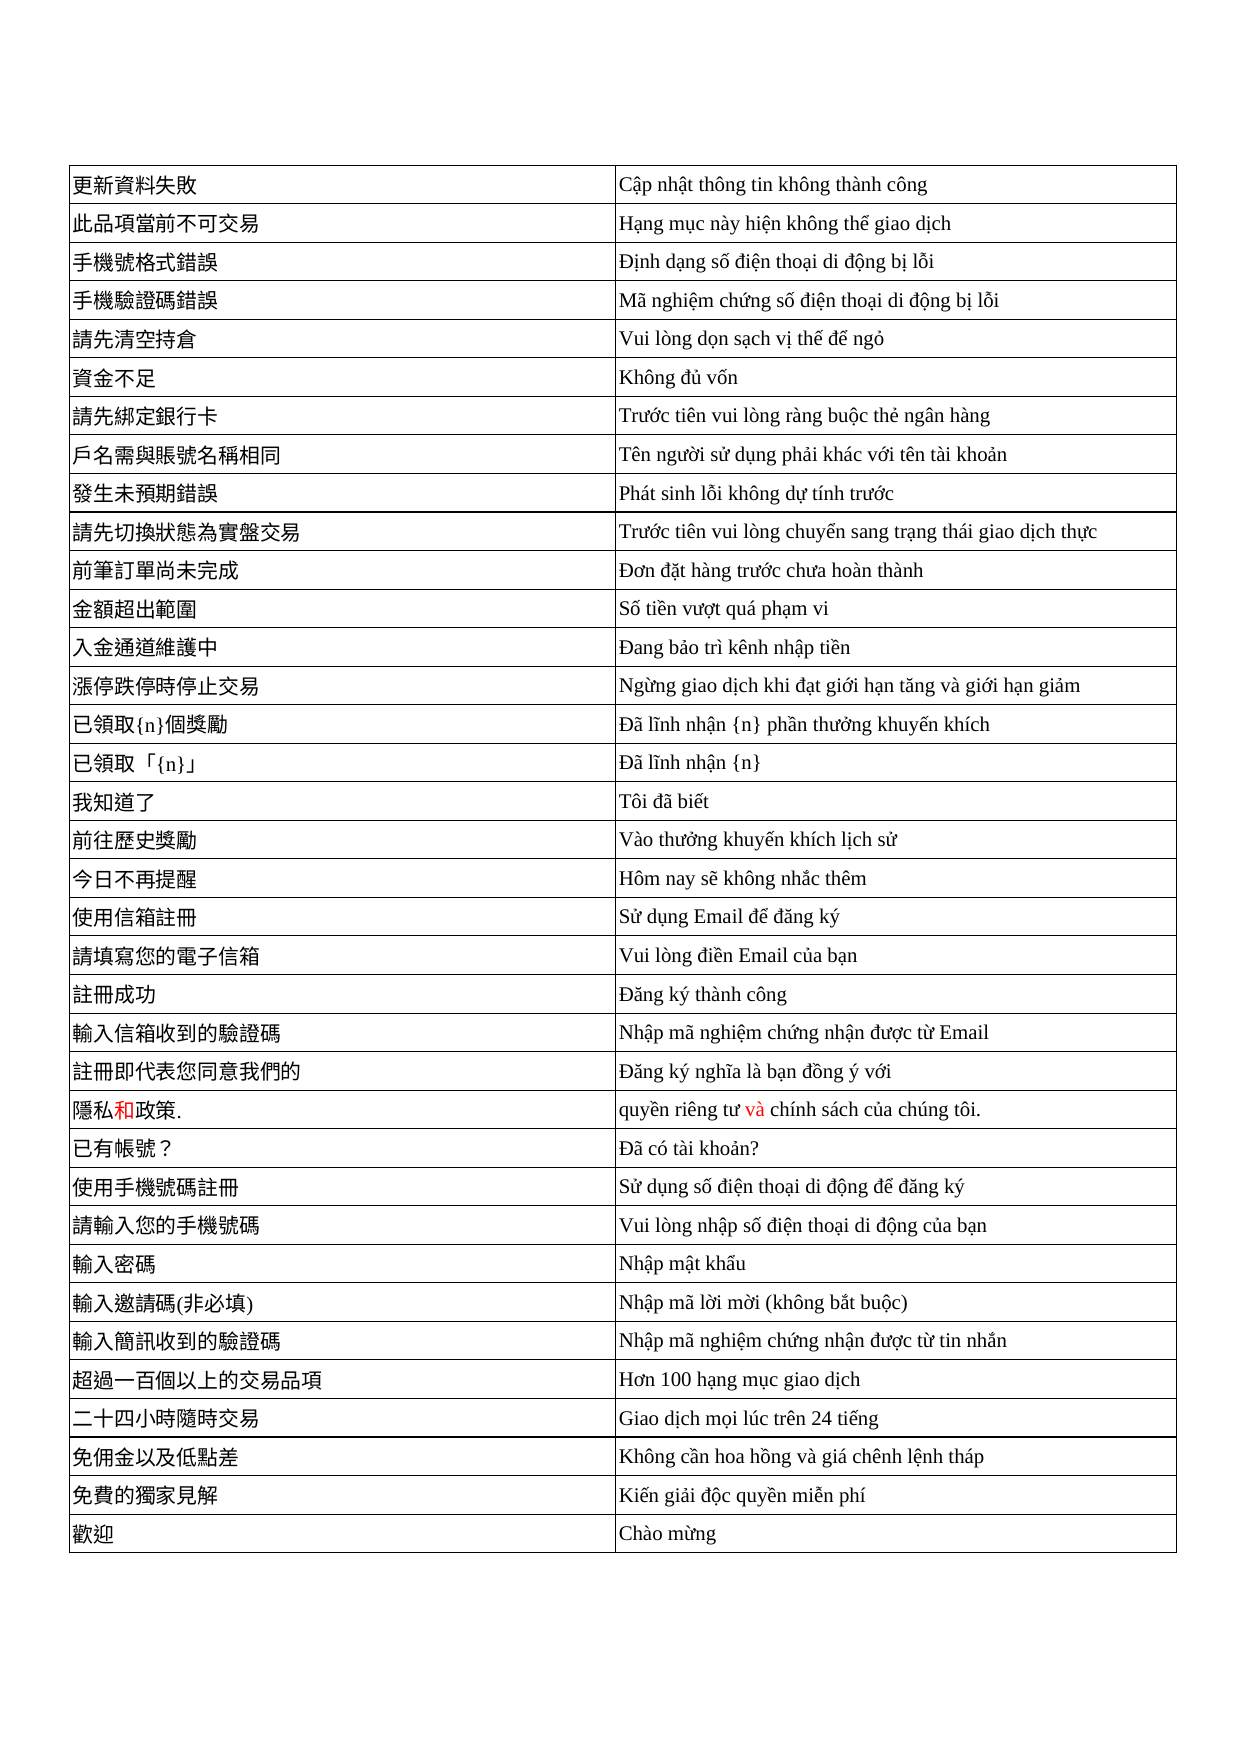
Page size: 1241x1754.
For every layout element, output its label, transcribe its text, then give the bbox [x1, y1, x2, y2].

table_cell Giao dịch mọi lúc trên 24 tiếng [616, 1399, 1176, 1436]
table_cell 發生未預期錯誤 [70, 474, 615, 511]
table_cell 請先清空持倉 [70, 320, 615, 357]
table_cell Cập nhật thông tin không thành công [616, 166, 1176, 203]
table_cell 免佣金以及低點差 [70, 1438, 615, 1475]
table_cell Số tiền vượt quá phạm vi [616, 590, 1176, 627]
table_cell 歡迎 [70, 1515, 615, 1552]
table_cell Không cần hoa hồng và giá chênh lệnh tháp [616, 1438, 1176, 1475]
table_cell Nhập mã nghiệm chứng nhận được từ tin nhắn [616, 1322, 1176, 1359]
table_cell Vui lòng dọn sạch vị thế để ngỏ [616, 320, 1176, 357]
table_cell 此品項當前不可交易 [70, 204, 615, 242]
table_cell 已領取{n}個獎勵 [70, 705, 615, 743]
table_cell 二十四小時隨時交易 [70, 1399, 615, 1436]
table_cell Sử dụng Email để đăng ký [616, 898, 1176, 935]
table_cell Đã lĩnh nhận {n} phần thưởng khuyến khích [616, 705, 1176, 743]
table_cell 超過一百個以上的交易品項 [70, 1360, 615, 1398]
table_cell 前筆訂單尚未完成 [70, 551, 615, 588]
table_cell 漲停跌停時停止交易 [70, 667, 615, 704]
table_cell 今日不再提醒 [70, 859, 615, 897]
table_cell 戶名需與賬號名稱相同 [70, 435, 615, 473]
table_cell Sử dụng số điện thoại di động để đăng ký [616, 1168, 1176, 1205]
table_cell 輸入簡訊收到的驗證碼 [70, 1322, 615, 1359]
table_cell Vui lòng nhập số điện thoại di động của bạn [616, 1206, 1176, 1244]
table_cell Nhập mã lời mời (không bắt buộc) [616, 1283, 1176, 1321]
table_cell 註冊即代表您同意我們的 [70, 1052, 615, 1089]
table_cell 註冊成功 [70, 975, 615, 1012]
table_cell 已領取「{n}」 [70, 744, 615, 781]
table_cell Hạng mục này hiện không thể giao dịch [616, 204, 1176, 242]
table_cell 輸入密碼 [70, 1245, 615, 1282]
table_cell 請先綁定銀行卡 [70, 397, 615, 434]
table_cell 手機驗證碼錯誤 [70, 281, 615, 319]
table_cell Mã nghiệm chứng số điện thoại di động bị lỗi [616, 281, 1176, 319]
table_cell 我知道了 [70, 782, 615, 820]
table_cell 已有帳號？ [70, 1129, 615, 1167]
table_cell 使用信箱註冊 [70, 898, 615, 935]
table_cell 請輸入您的手機號碼 [70, 1206, 615, 1244]
table_cell 入金通道維護中 [70, 628, 615, 666]
table_cell Không đủ vốn [616, 358, 1176, 396]
table_cell quyền riêng tư và chính sách của chúng tôi. [616, 1091, 1176, 1128]
table_cell Hôm nay sẽ không nhắc thêm [616, 859, 1176, 897]
table_cell Đăng ký nghĩa là bạn đồng ý với [616, 1052, 1176, 1089]
table_cell 請填寫您的電子信箱 [70, 936, 615, 974]
table_cell 更新資料失敗 [70, 166, 615, 203]
table_cell 資金不足 [70, 358, 615, 396]
table_cell Kiến giải độc quyền miễn phí [616, 1476, 1176, 1513]
table_cell Tên người sử dụng phải khác với tên tài khoản [616, 435, 1176, 473]
table_cell 前往歷史獎勵 [70, 821, 615, 858]
table_cell Vào thưởng khuyến khích lịch sử [616, 821, 1176, 858]
table_cell 手機號格式錯誤 [70, 243, 615, 280]
table_cell 隱私和政策. [70, 1091, 615, 1128]
table_cell 免費的獨家見解 [70, 1476, 615, 1513]
table_cell Nhập mã nghiệm chứng nhận được từ Email [616, 1014, 1176, 1051]
table_cell Đã lĩnh nhận {n} [616, 744, 1176, 781]
table_cell 輸入信箱收到的驗證碼 [70, 1014, 615, 1051]
table_cell Đang bảo trì kênh nhập tiền [616, 628, 1176, 666]
table_cell Chào mừng [616, 1515, 1176, 1552]
table_cell 金額超出範圍 [70, 590, 615, 627]
table_cell Trước tiên vui lòng chuyển sang trạng thái giao dịch thực [616, 513, 1176, 550]
table_cell Định dạng số điện thoại di động bị lỗi [616, 243, 1176, 280]
table_cell Đã có tài khoản? [616, 1129, 1176, 1167]
table_cell Đơn đặt hàng trước chưa hoàn thành [616, 551, 1176, 588]
table_cell Phát sinh lỗi không dự tính trước [616, 474, 1176, 511]
table_cell Hơn 100 hạng mục giao dịch [616, 1360, 1176, 1398]
table_cell 請先切換狀態為實盤交易 [70, 513, 615, 550]
table_cell Tôi đã biết [616, 782, 1176, 820]
table_cell Đăng ký thành công [616, 975, 1176, 1012]
table_cell Vui lòng điền Email của bạn [616, 936, 1176, 974]
table_cell 輸入邀請碼(非必填) [70, 1283, 615, 1321]
table_cell 使用手機號碼註冊 [70, 1168, 615, 1205]
table_cell Ngừng giao dịch khi đạt giới hạn tăng và giới hạn giảm [616, 667, 1176, 704]
table_cell Nhập mật khẩu [616, 1245, 1176, 1282]
table_cell Trước tiên vui lòng ràng buộc thẻ ngân hàng [616, 397, 1176, 434]
